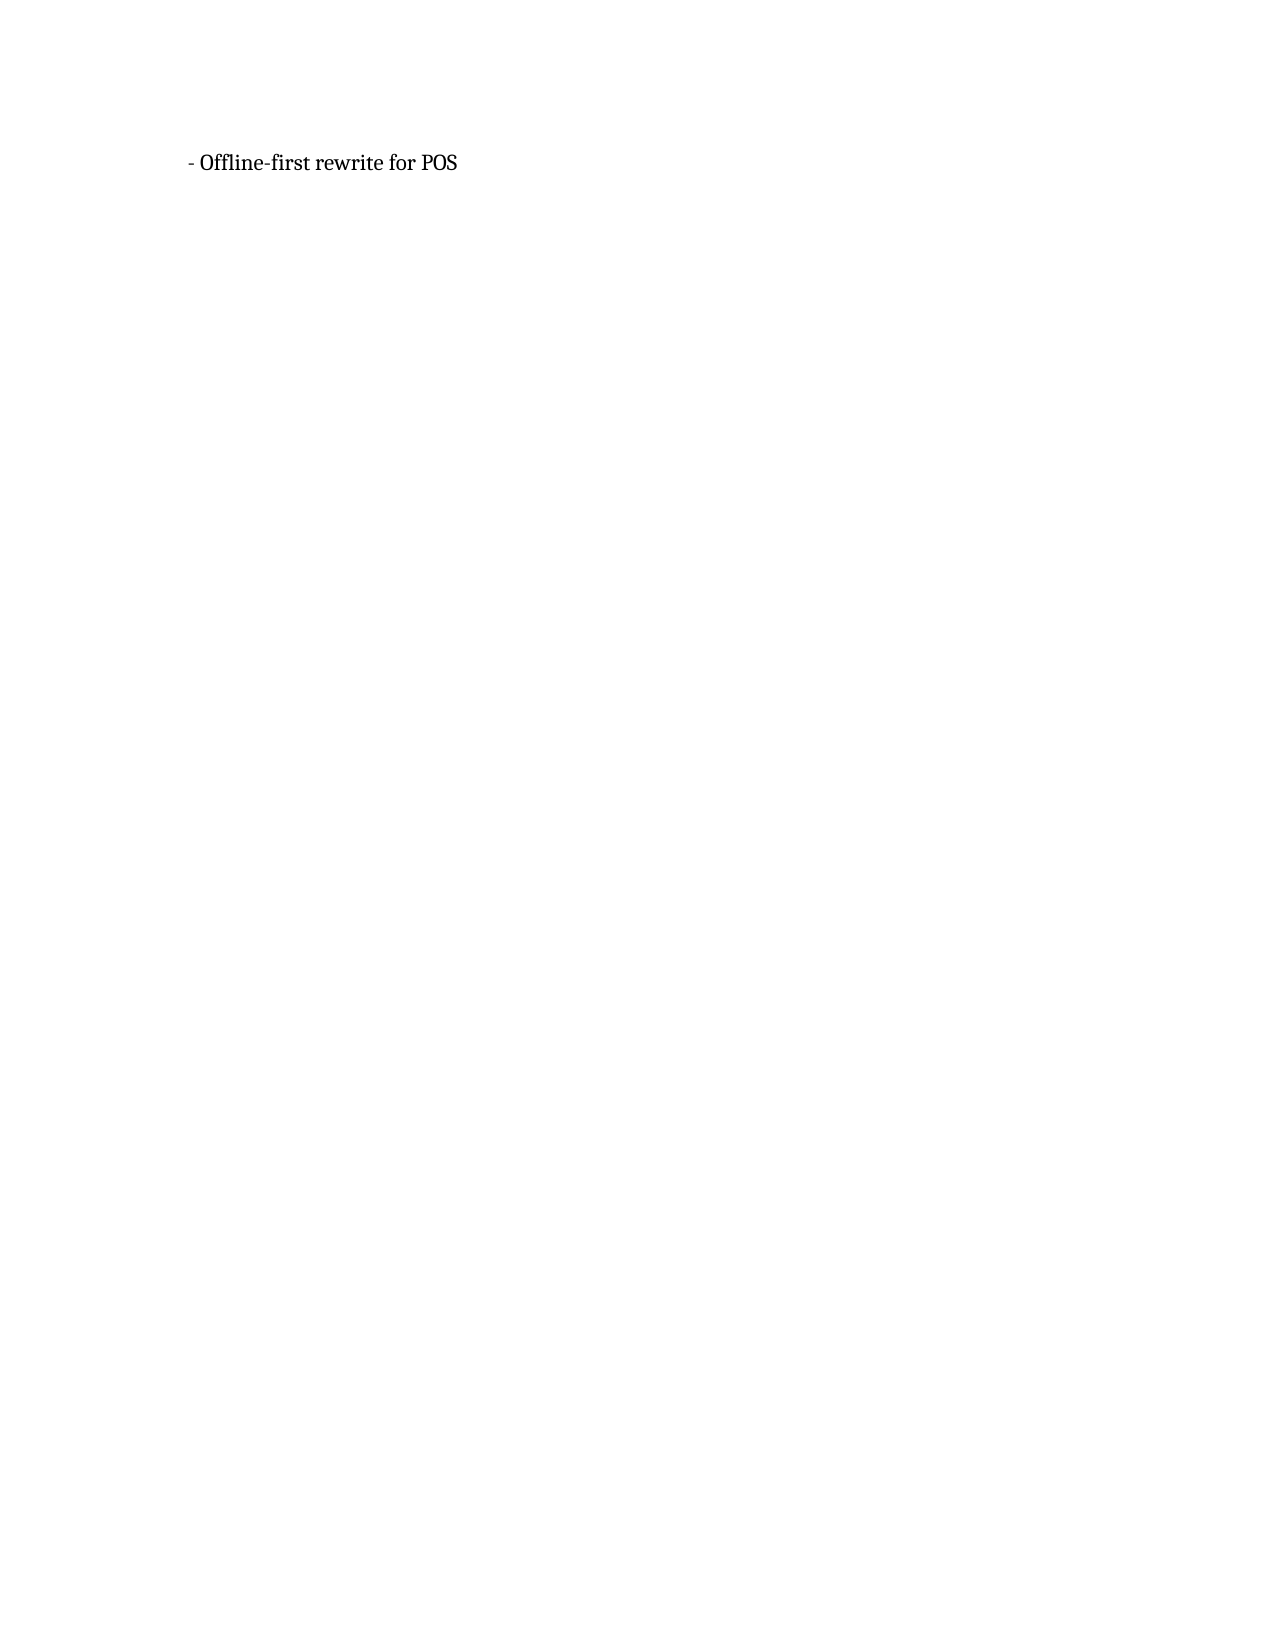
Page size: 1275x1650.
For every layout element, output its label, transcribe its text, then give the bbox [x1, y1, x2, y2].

text - Offline-first rewrite for POS [187, 150, 1087, 176]
